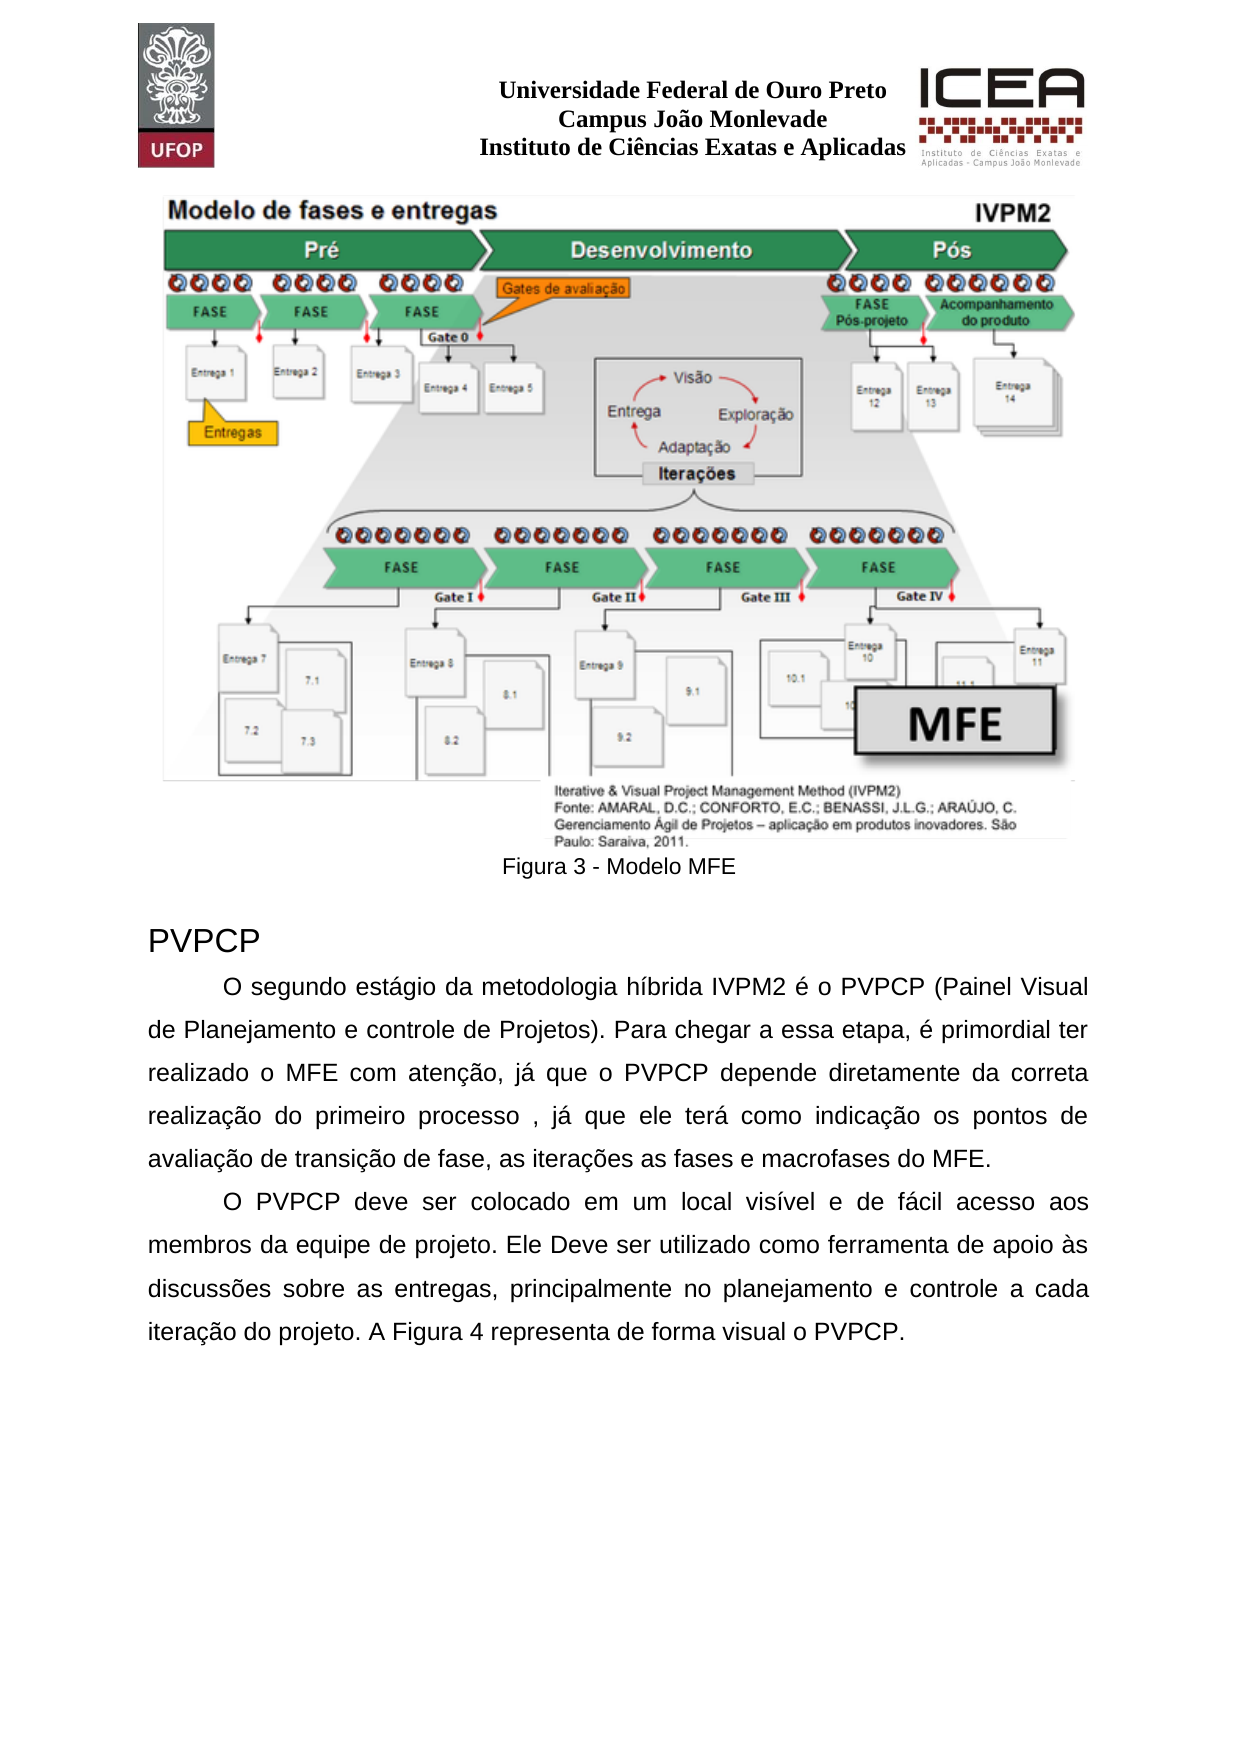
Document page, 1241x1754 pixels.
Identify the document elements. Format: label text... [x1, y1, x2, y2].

text O segundo estágio da metodologia híbrida IVPM2 é o PVPCP (Painel Visual de Planejamento e controle de Projetos). Para chegar a essa etapa, é primordial ter realizado o MFE com atenção, já que o PVPCP depende diretamente da correta realização do primeiro processo , já que ele terá como indicação os pontos de avaliação de transição de fase, as iterações as fases e macrofases do MFE. [148, 972, 1090, 1173]
picture [162, 191, 1076, 850]
picture [136, 23, 215, 168]
text Figura 3 - Modelo MFE [148, 853, 1090, 879]
picture [914, 62, 1088, 170]
subtitle PVPCP [148, 921, 1090, 959]
text O PVPCP deve ser colocado em um local visível e de fácil acesso aos membros da equipe de projeto. Ele Deve ser utilizado como ferramenta de apoio às discussões sobre as entregas, principalmente no planejamento e controle a cada iteração do projeto. A Figura 4 representa de forma visual o PVPCP. [148, 1187, 1090, 1346]
